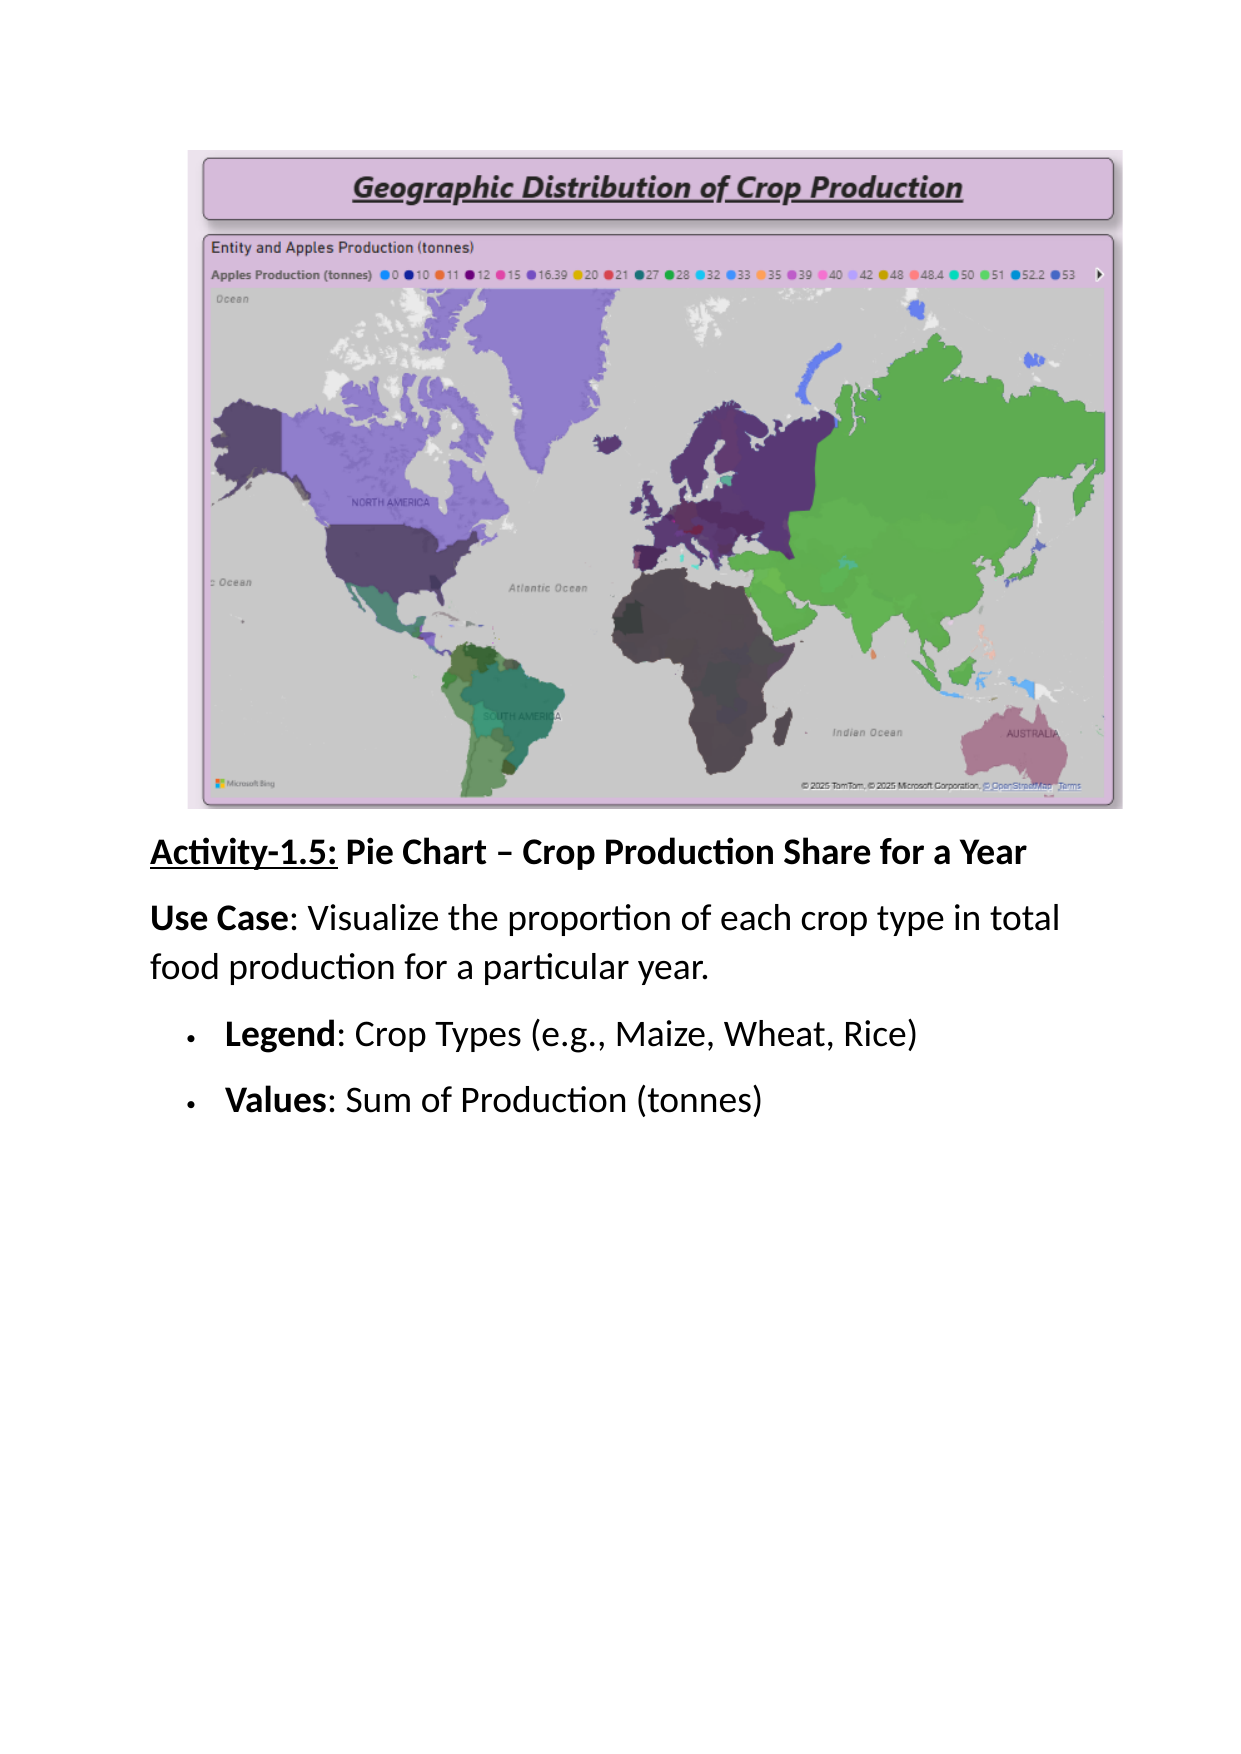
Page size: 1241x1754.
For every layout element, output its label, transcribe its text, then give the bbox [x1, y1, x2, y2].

text Activity-1.5: Pie Chart – Crop Production Share for a Year [150, 828, 1090, 873]
text Use Case: Visualize the proportion of each crop type in total food production for a particular year. [150, 894, 1090, 989]
picture [187, 150, 1123, 809]
list Values: Sum of Production (tonnes) [187, 1076, 1090, 1121]
list Legend: Crop Types (e.g., Maize, Wheat, Rice) [187, 1009, 1090, 1055]
